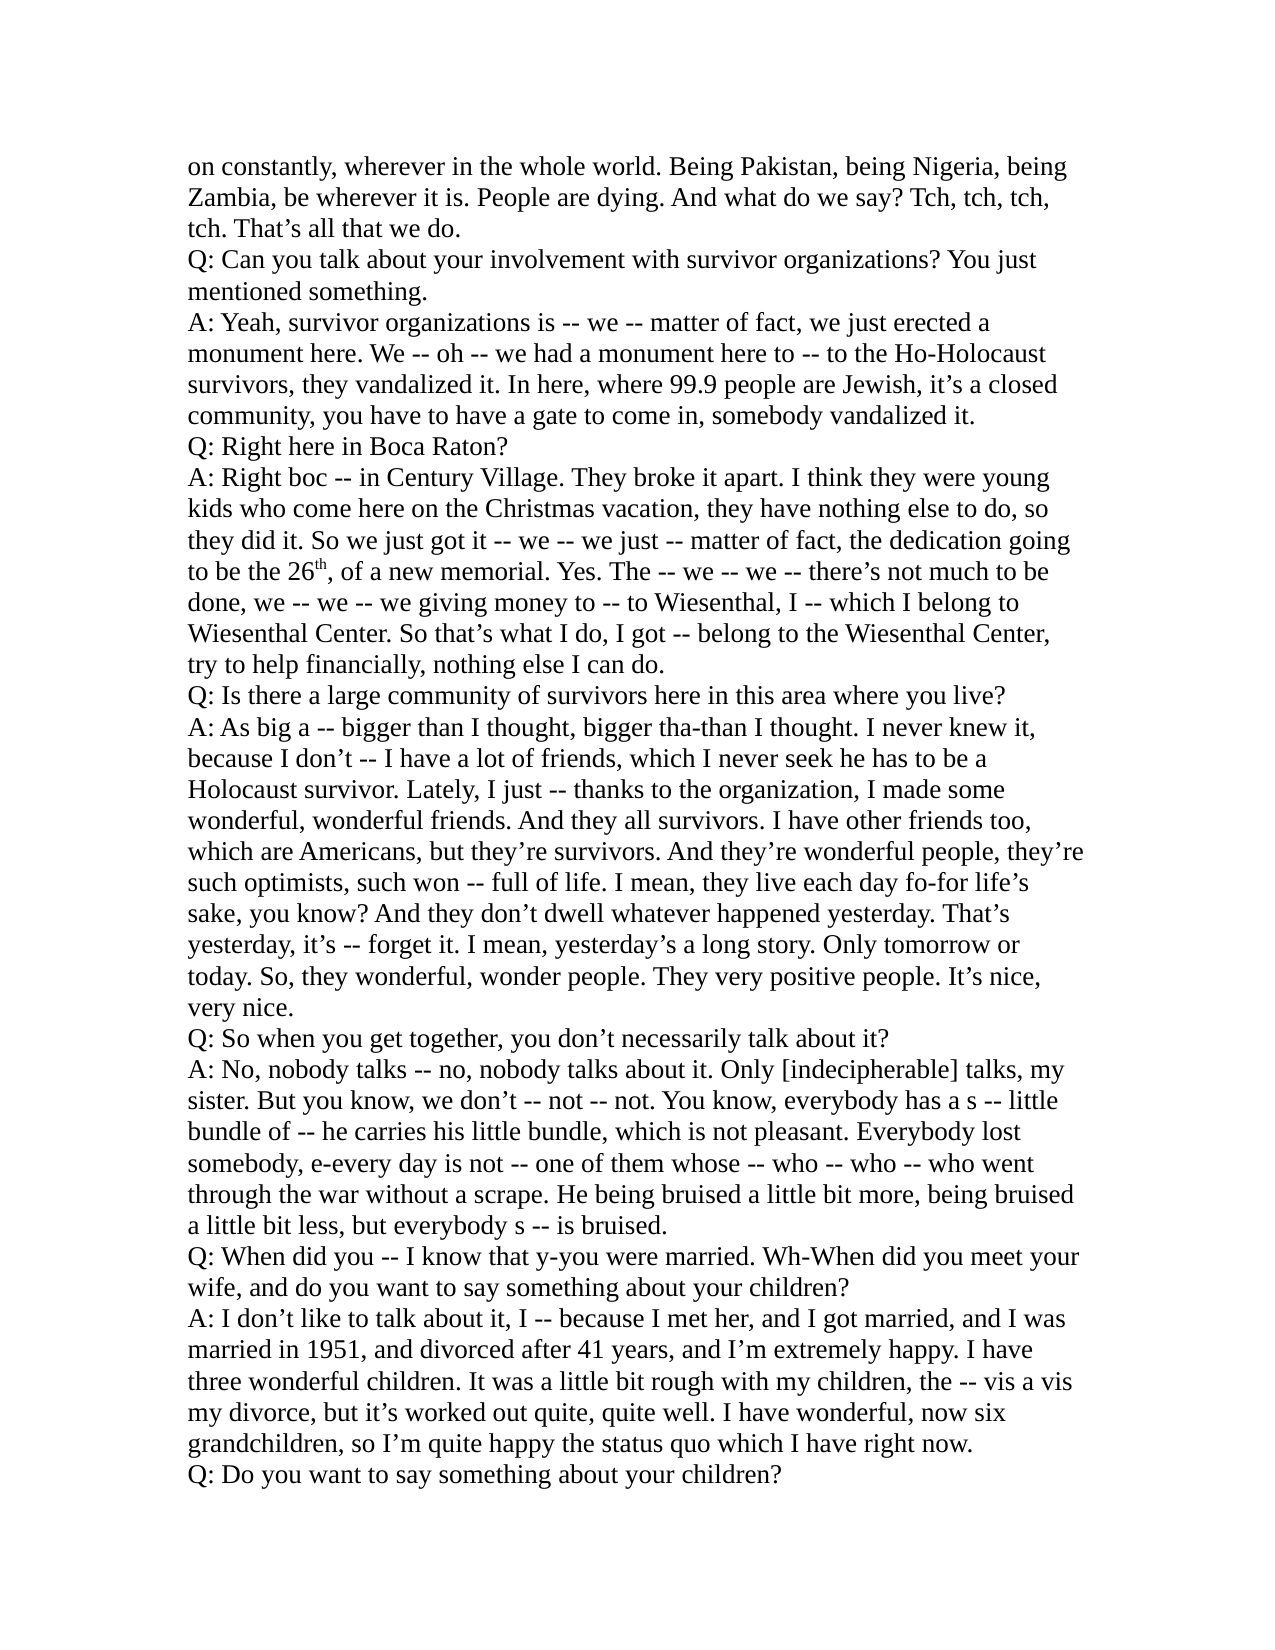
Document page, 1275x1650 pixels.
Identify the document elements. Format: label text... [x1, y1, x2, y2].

text A: Yeah, survivor organizations is -- we -- matter of fact, we just erected a monument here. We -- oh -- we had a monument here to -- to the Ho-Holocaust survivors, they vandalized it. In here, where 99.9 people are Jewish, it’s a closed community, you have to have a gate to come in, somebody vandalized it. [187, 368, 1087, 493]
text A: As big a -- bigger than I thought, bigger tha-than I thought. I never knew it, because I don’t -- I have a lot of friends, which I never seek he has to be a Holocaust survivor. Lately, I just -- thanks to the organization, I made some wonderful, wonderful friends. And they all survivors. I have other friends too, which are Americans, but they’re survivors. And they’re wonderful people, they’re such optimists, such won -- full of life. I mean, they live each day fo-for life’s sake, you know? And they don’t dwell whatever happened yesterday. That’s yesterday, it’s -- forget it. I mean, yesterday’s a long story. Only tomorrow or today. So, they wonderful, wonder people. They very positive people. It’s nice, very nice. [187, 773, 1087, 1084]
text Q: Is there a large community of survivors here in this area where you live? [187, 742, 1087, 773]
text Q: When did you -- I know that y-you were married. Wh-When did you meet your wife, and do you want to say something about your children? [187, 1302, 1087, 1365]
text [187, 150, 1087, 306]
text A: Right boc -- in Century Village. They broke it apart. I think they were young kids who come here on the Christmas vacation, they have nothing else to do, so they did it. So we just got it -- we -- we just -- matter of fact, the dedication going to be the 26th, of a new memorial. Yes. The -- we -- we -- there’s not much to be done, we -- we -- we giving money to -- to Wiesenthal, I -- which I belong to Wiesenthal Center. So that’s what I do, I got -- belong to the Wiesenthal Center, try to help financially, nothing else I can do. [187, 524, 1087, 742]
text Q: Can you talk about your involvement with survivor organizations? You just mentioned something. [187, 306, 1087, 368]
text Q: So when you get together, you don’t necessarily talk about it? [187, 1084, 1087, 1116]
text Q: Right here in Boca Raton? [187, 493, 1087, 524]
text A: No, nobody talks -- no, nobody talks about it. Only [indecipherable] talks, my sister. But you know, we don’t -- not -- not. You know, everybody has a s -- little bundle of -- he carries his little bundle, which is not pleasant. Everybody lost somebody, e-every day is not -- one of them whose -- who -- who -- who went through the war without a scrape. He being bruised a little bit more, being bruised a little bit less, but everybody s -- is bruised. [187, 1116, 1087, 1302]
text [187, 1365, 1087, 1458]
